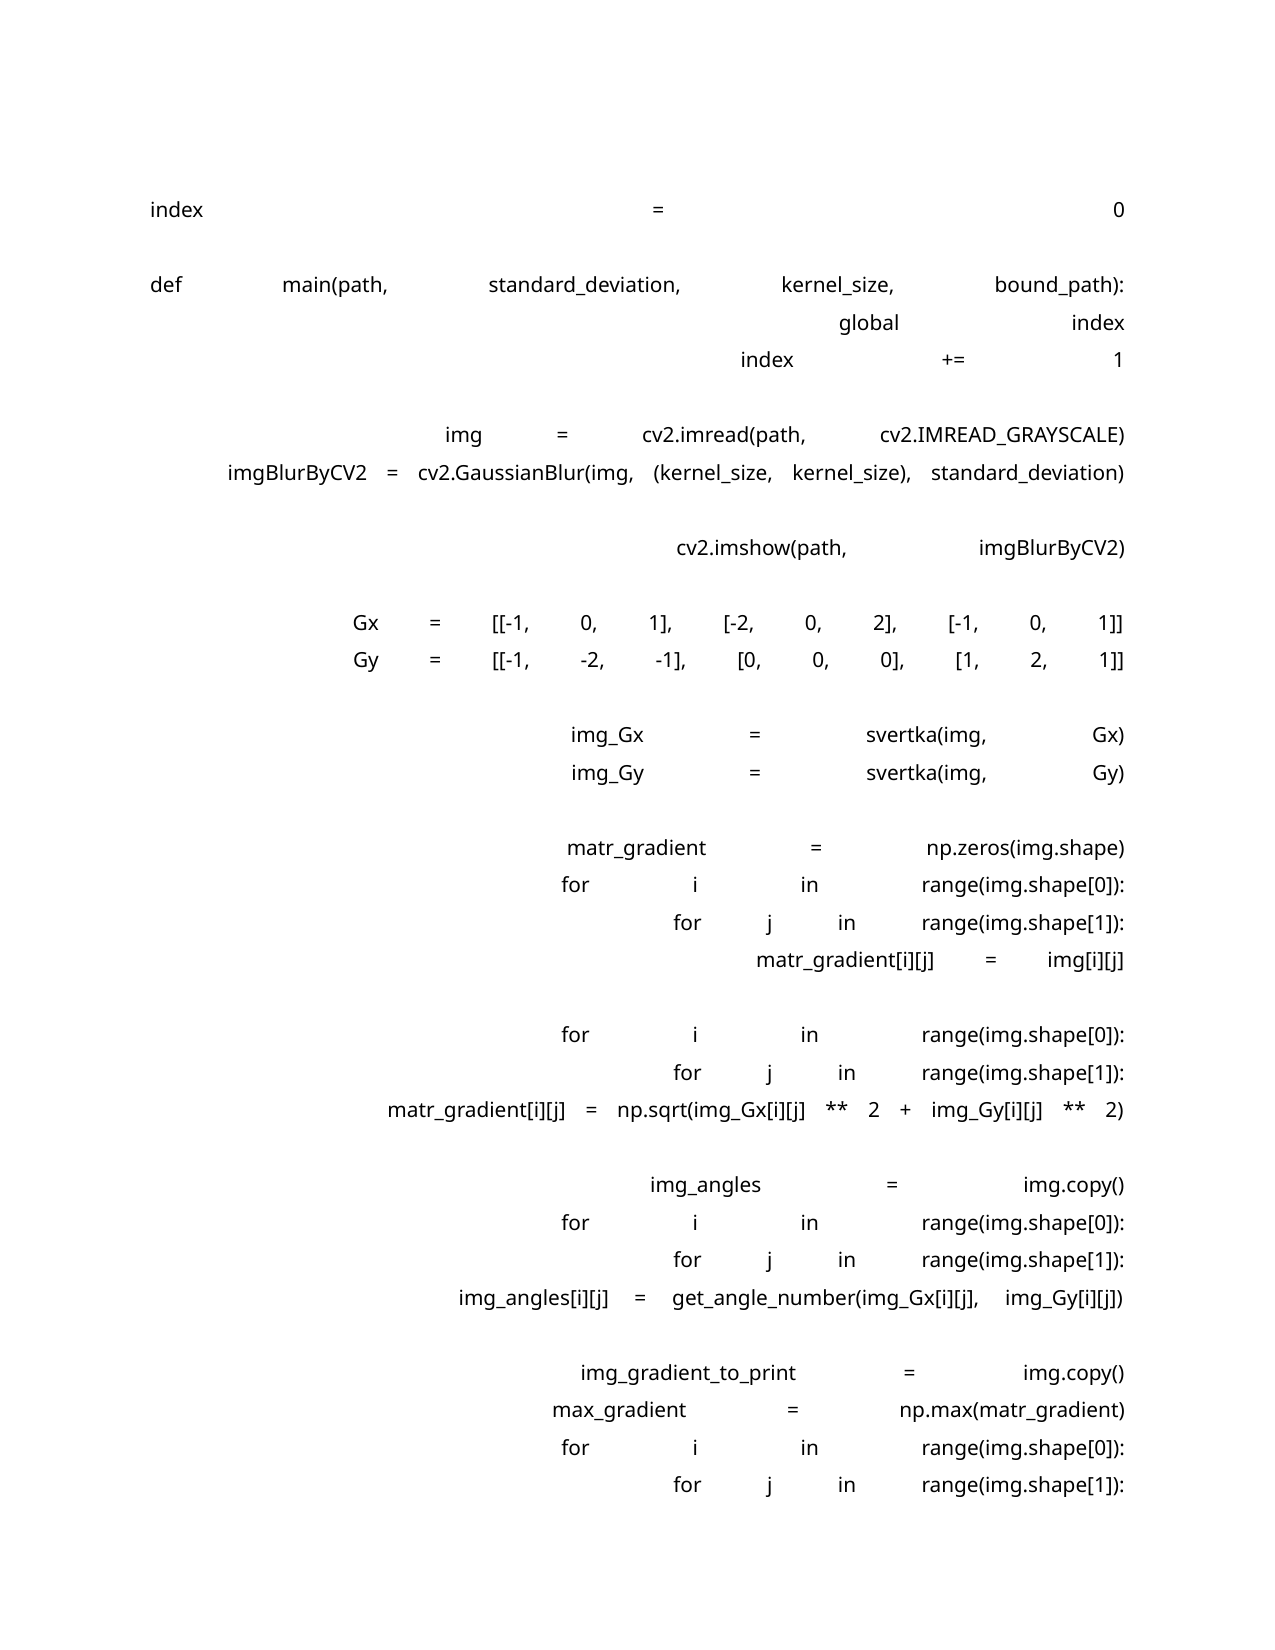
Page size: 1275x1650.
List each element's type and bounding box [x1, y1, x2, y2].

text [150, 150, 1125, 1500]
